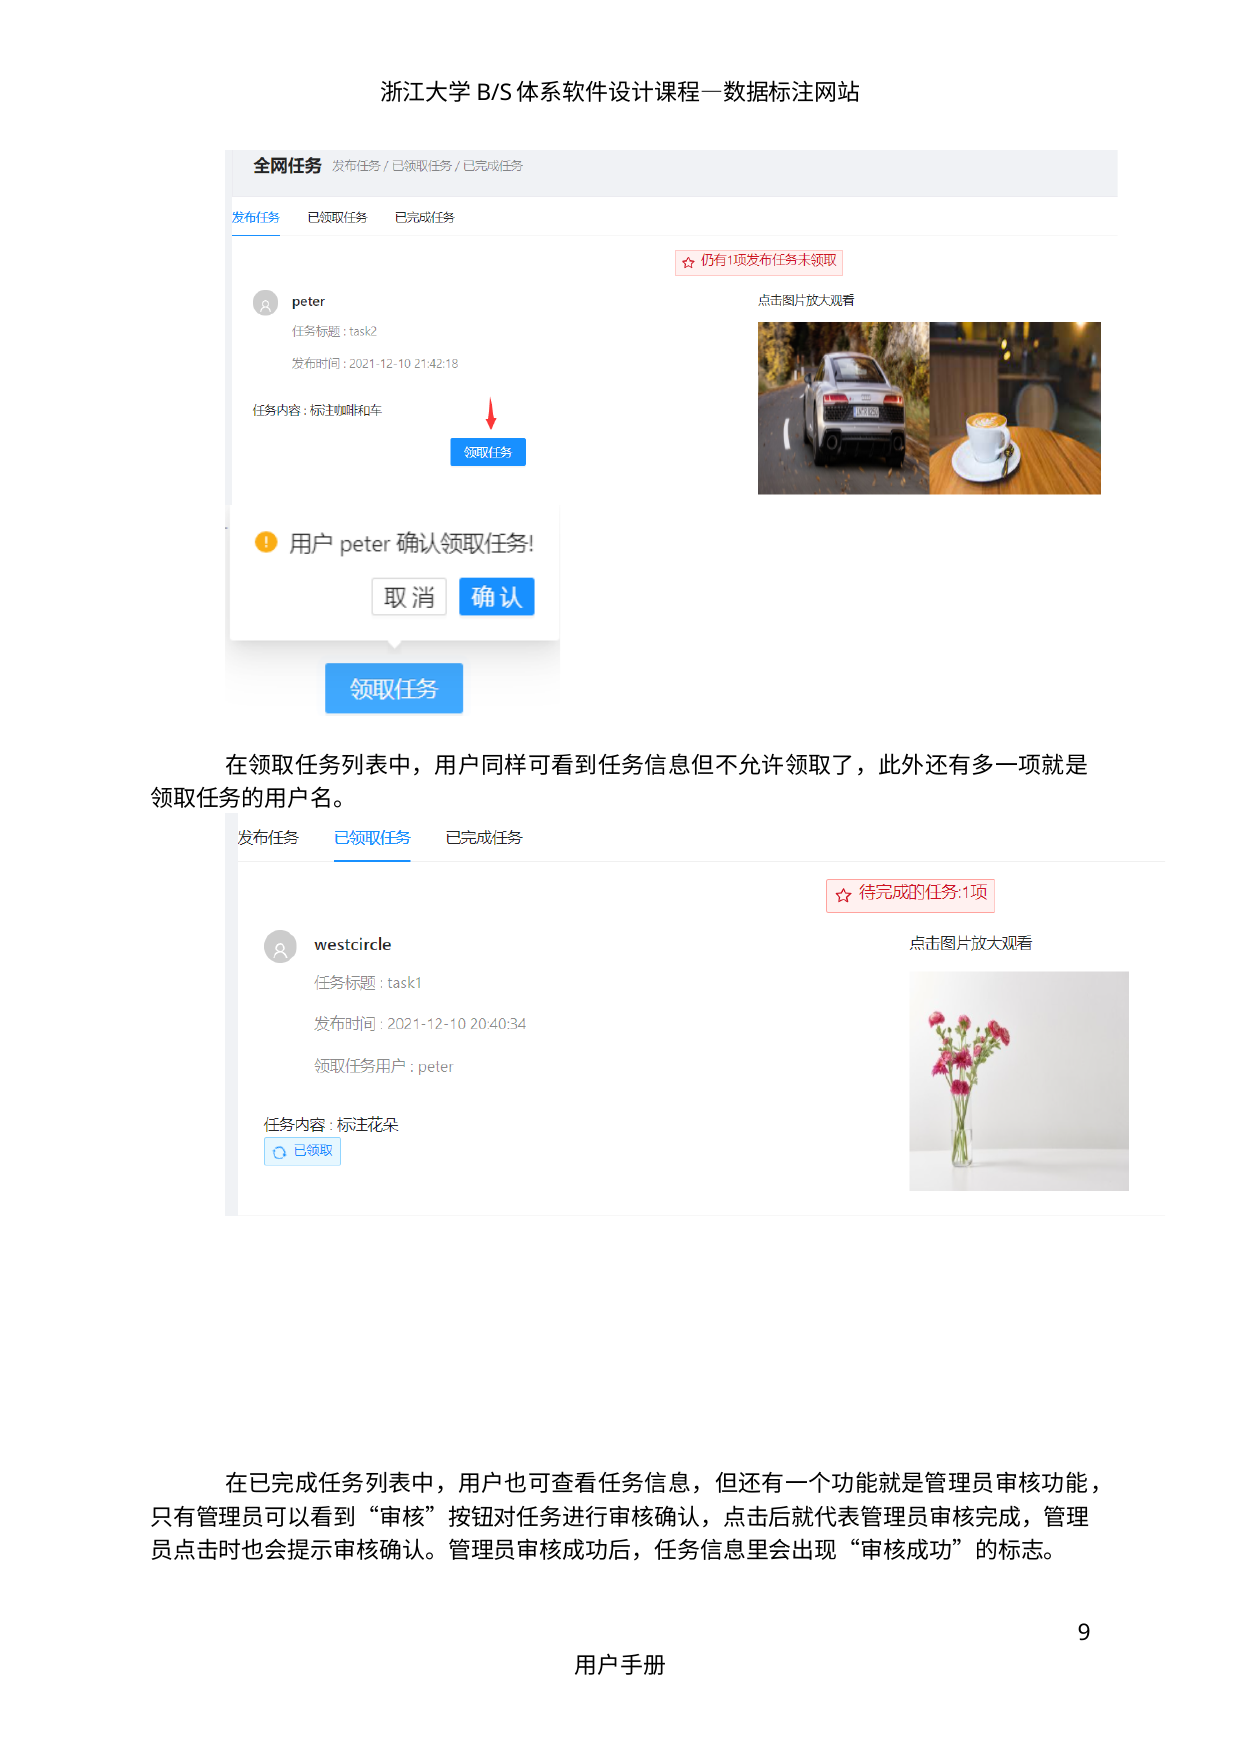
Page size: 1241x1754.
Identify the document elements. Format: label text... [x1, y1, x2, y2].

picture [225, 150, 1118, 716]
picture [225, 813, 1166, 1216]
text 在领取任务列表中，用户同样可看到任务信息但不允许领取了，此外还有多一项就是领取任务的用户名。 [150, 747, 1090, 813]
text 在已完成任务列表中，用户也可查看任务信息，但还有一个功能就是管理员审核功能，只有管理员可以看到“审核”按钮对任务进行审核确认，点击后就代表管理员审核完成，管理员点击时也会提示审核确认。管理员审核成功后，任务信息里会出现“审核成功”的标志。 [150, 1465, 1090, 1565]
